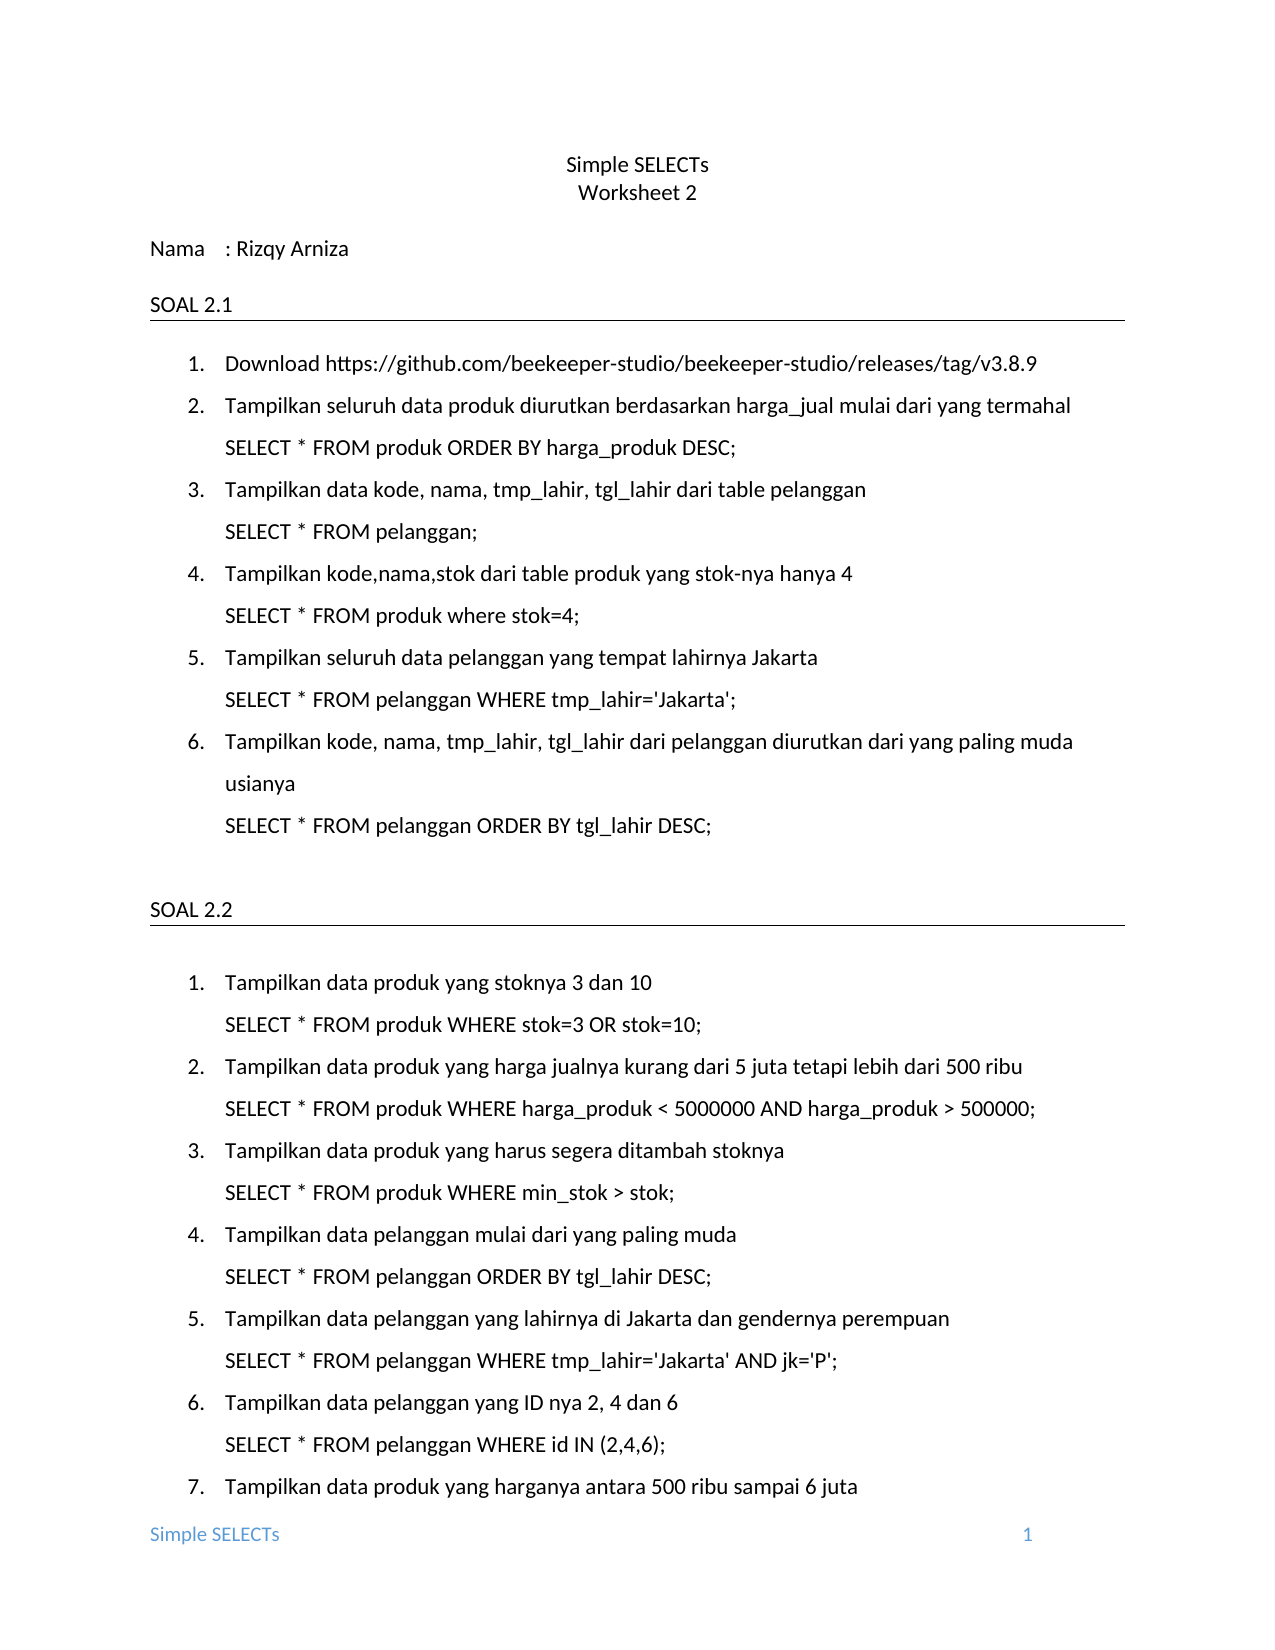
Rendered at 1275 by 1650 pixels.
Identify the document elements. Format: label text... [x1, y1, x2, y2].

text Simple SELECTs [150, 150, 1125, 178]
list Download https://github.com/beekeeper-studio/beekeeper-studio/releases/tag/v3.8.9 [187, 349, 1125, 377]
text SELECT * FROM pelanggan WHERE tmp_lahir='Jakarta'; [225, 685, 1125, 713]
list Tampilkan kode, nama, tmp_lahir, tgl_lahir dari pelanggan diurutkan dari yang paling muda usianya [187, 727, 1125, 797]
list Tampilkan data produk yang stoknya 3 dan 10 [187, 968, 1125, 996]
text SELECT * FROM produk where stok=4; [225, 601, 1125, 629]
text SELECT * FROM produk WHERE harga_produk < 5000000 AND harga_produk > 500000; [225, 1094, 1125, 1122]
list Tampilkan seluruh data produk diurutkan berdasarkan harga_jual mulai dari yang termahal [187, 391, 1125, 419]
text SOAL 2.2 [150, 895, 1125, 925]
text Worksheet 2 [150, 178, 1125, 206]
text SELECT * FROM pelanggan ORDER BY tgl_lahir DESC; [225, 1262, 1125, 1290]
list Tampilkan kode,nama,stok dari table produk yang stok-nya hanya 4 [187, 559, 1125, 587]
text SELECT * FROM pelanggan WHERE id IN (2,4,6); [225, 1430, 1125, 1458]
text SELECT * FROM produk WHERE stok=3 OR stok=10; [225, 1010, 1125, 1038]
list Tampilkan data produk yang harga jualnya kurang dari 5 juta tetapi lebih dari 500 ribu [187, 1052, 1125, 1080]
list Tampilkan data produk yang harganya antara 500 ribu sampai 6 juta [187, 1472, 1125, 1500]
text SELECT * FROM pelanggan; [225, 517, 1125, 545]
text SELECT * FROM pelanggan WHERE tmp_lahir='Jakarta' AND jk='P'; [225, 1346, 1125, 1374]
text SOAL 2.1 [150, 290, 1125, 320]
text Nama : Rizqy Arniza [150, 234, 1125, 262]
text SELECT * FROM produk ORDER BY harga_produk DESC; [225, 433, 1125, 461]
list Tampilkan data pelanggan yang ID nya 2, 4 dan 6 [187, 1388, 1125, 1416]
list Tampilkan data pelanggan mulai dari yang paling muda [187, 1220, 1125, 1248]
list Tampilkan data pelanggan yang lahirnya di Jakarta dan gendernya perempuan [187, 1304, 1125, 1332]
text SELECT * FROM produk WHERE min_stok > stok; [225, 1178, 1125, 1206]
list Tampilkan seluruh data pelanggan yang tempat lahirnya Jakarta [187, 643, 1125, 671]
text SELECT * FROM pelanggan ORDER BY tgl_lahir DESC; [225, 811, 1125, 839]
list Tampilkan data produk yang harus segera ditambah stoknya [187, 1136, 1125, 1164]
list Tampilkan data kode, nama, tmp_lahir, tgl_lahir dari table pelanggan [187, 475, 1125, 503]
